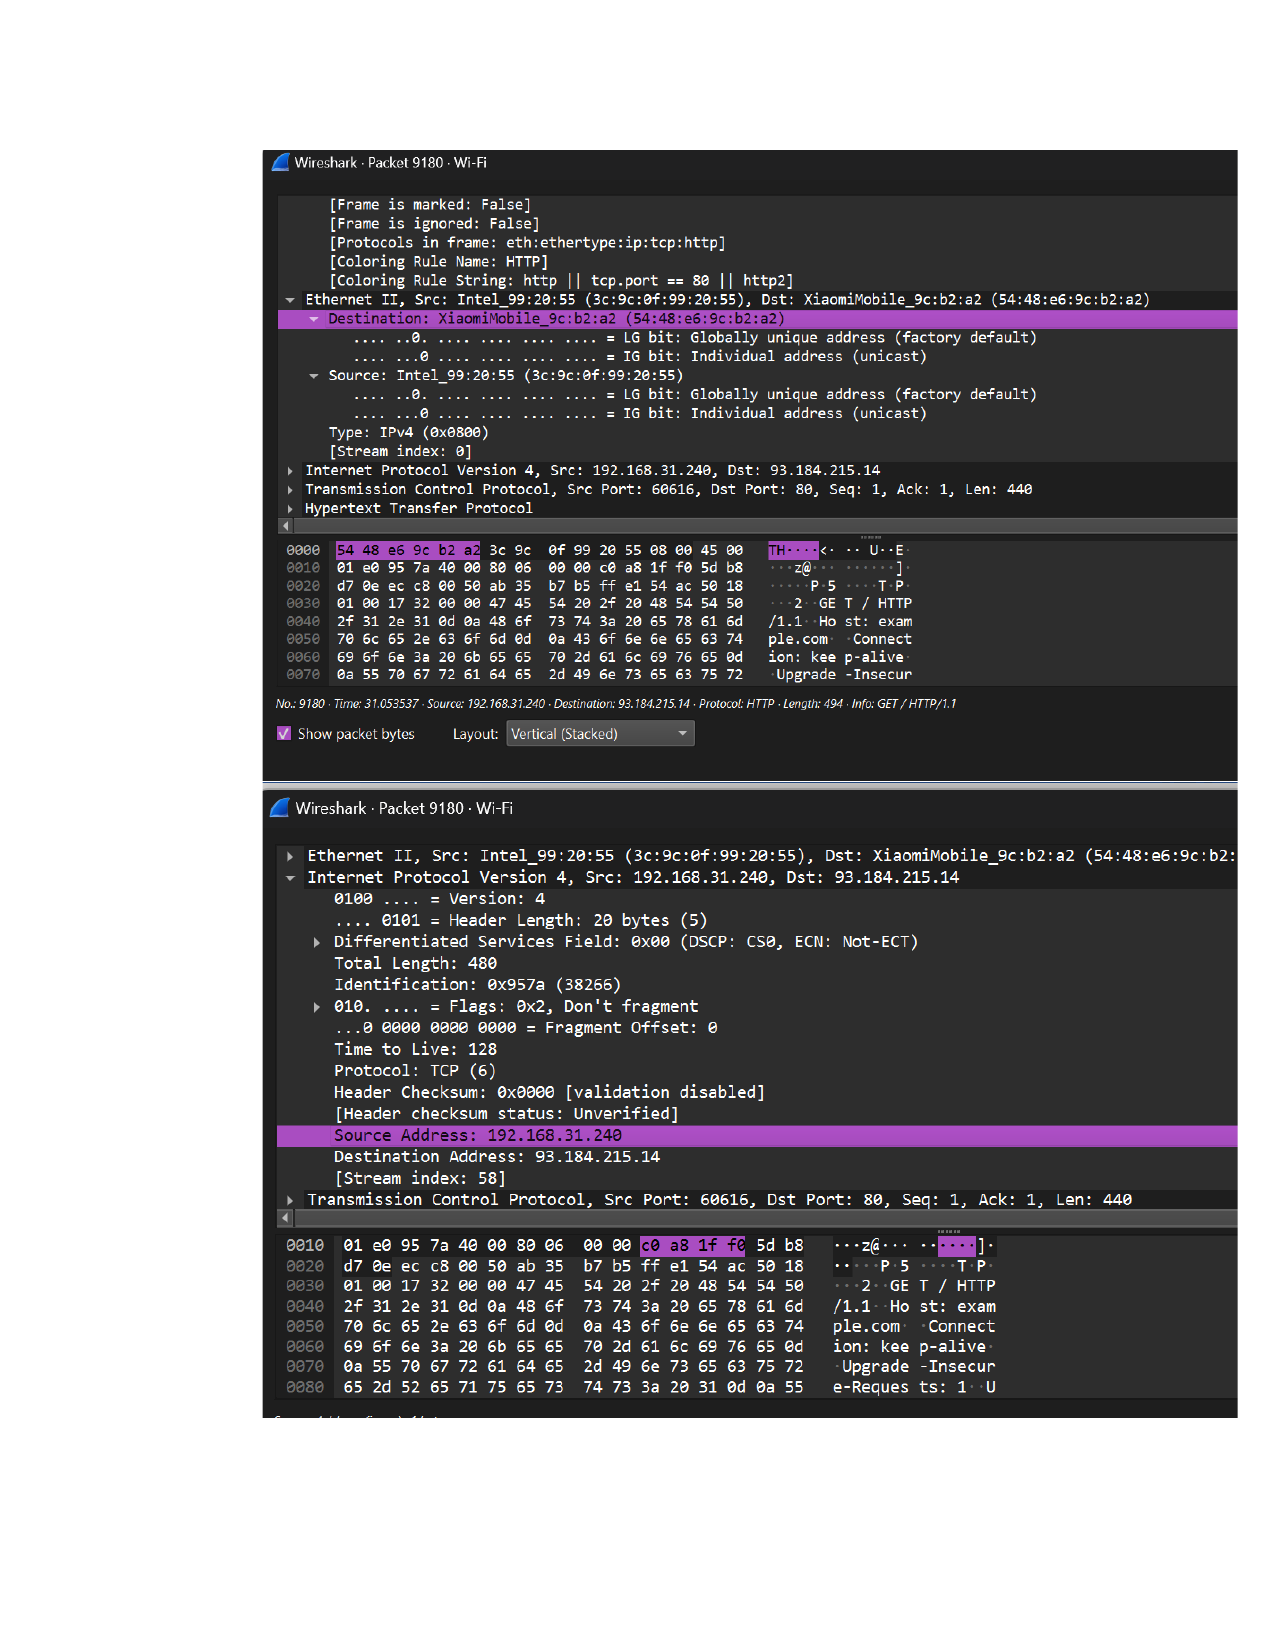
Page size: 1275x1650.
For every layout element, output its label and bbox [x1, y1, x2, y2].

picture [262, 150, 1238, 781]
picture [262, 782, 1238, 1418]
